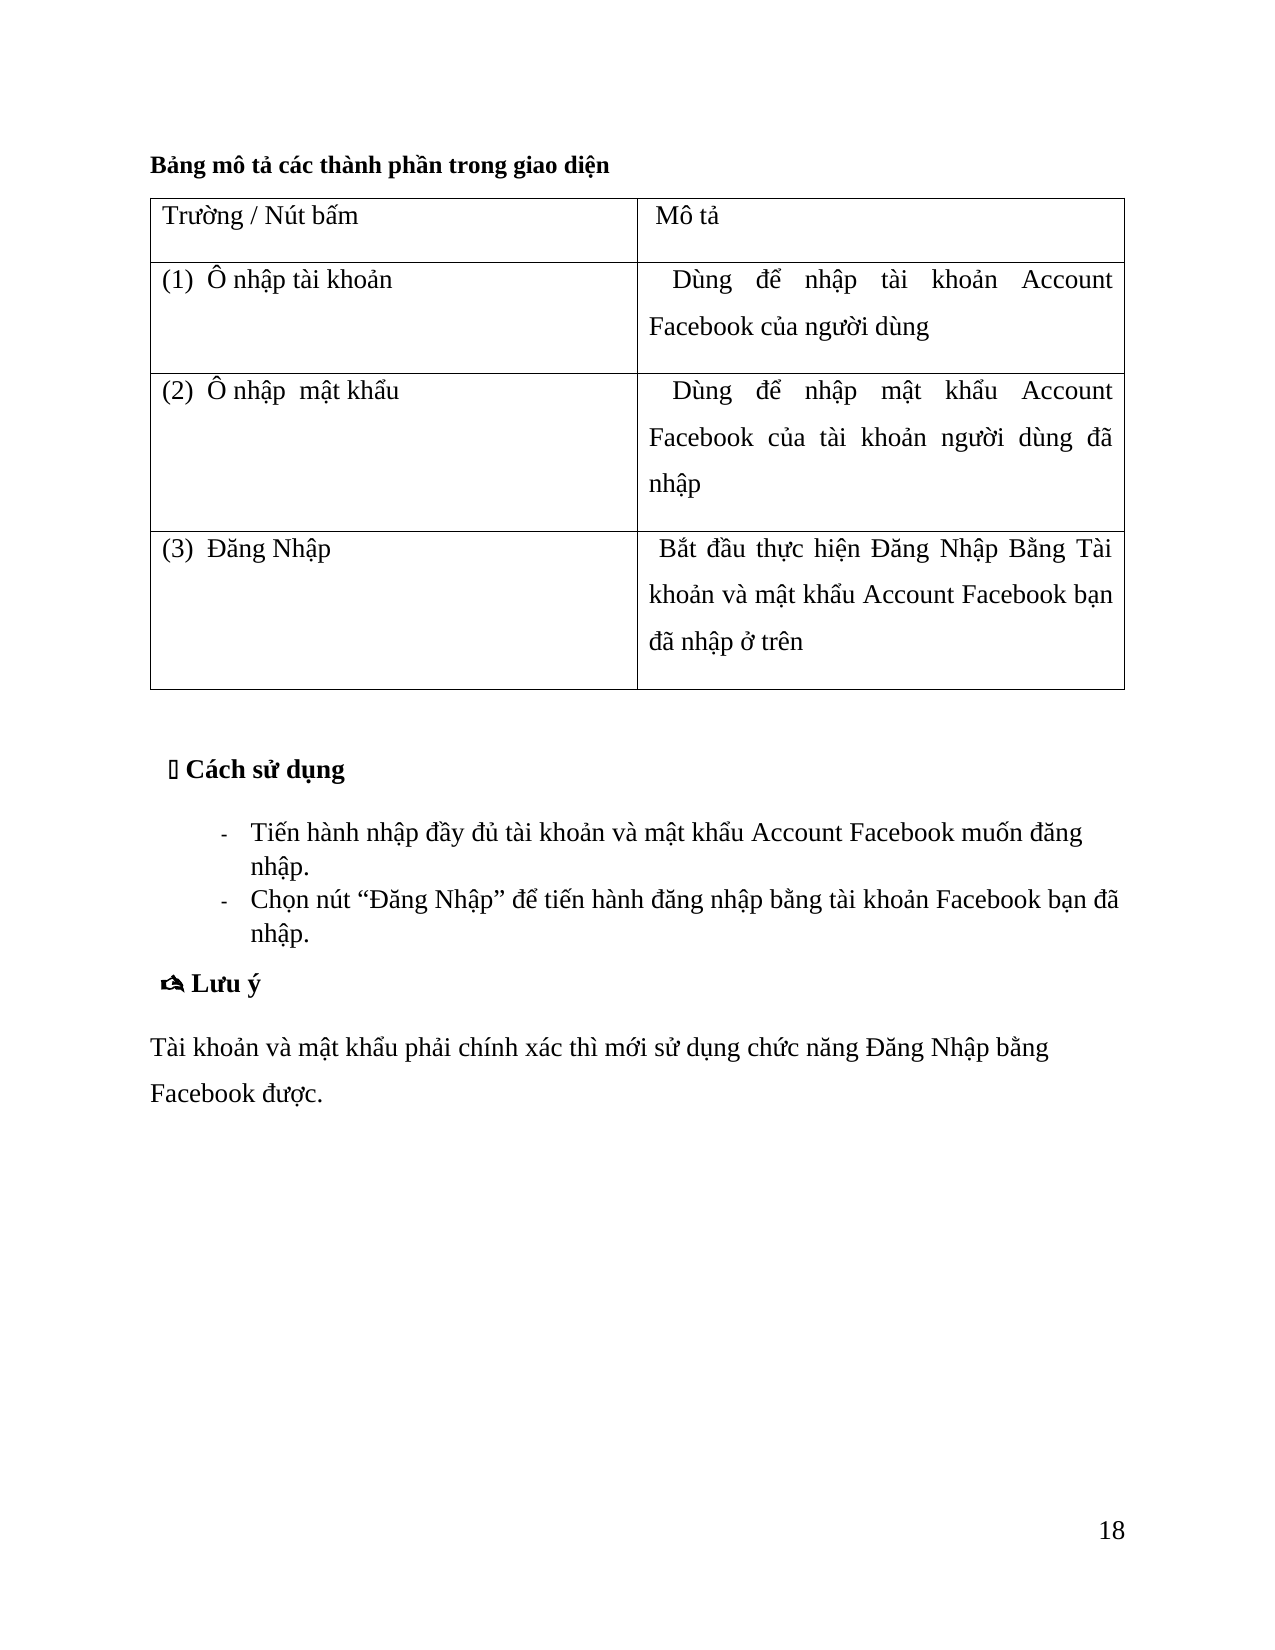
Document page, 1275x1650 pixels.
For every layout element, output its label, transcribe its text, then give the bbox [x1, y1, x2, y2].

text Lưu ý [159, 967, 1125, 998]
table_cell (2) Ô nhập mật khẩu [151, 374, 637, 531]
table_header Mô tả [638, 199, 1124, 262]
text Bảng mô tả các thành phần trong giao diện [150, 150, 1125, 179]
table_cell (3) Đăng Nhập [151, 532, 637, 688]
text Cách sử dụng [169, 753, 1125, 784]
table_cell (1) Ô nhập tài khoản [151, 263, 637, 373]
table_header Trường / Nút bấm [151, 199, 637, 262]
text Tài khoản và mật khẩu phải chính xác thì mới sử dụng chức năng Đăng Nhập bằng Facebook được. [150, 1031, 1125, 1109]
text Tiến hành nhập đầy đủ tài khoản và mật khẩu Account Facebook muốn đăng nhập. [221, 816, 1125, 881]
table_cell Bắt đầu thực hiện Đăng Nhập Bằng Tài khoản và mật khẩu Account Facebook bạn đã nhập ở trên [638, 532, 1124, 688]
table_cell Dùng để nhập mật khẩu Account Facebook của tài khoản người dùng đã nhập [638, 374, 1124, 531]
table_cell Dùng để nhập tài khoản Account Facebook của người dùng [638, 263, 1124, 373]
text Chọn nút “Đăng Nhập” để tiến hành đăng nhập bằng tài khoản Facebook bạn đã nhập. [221, 883, 1125, 948]
